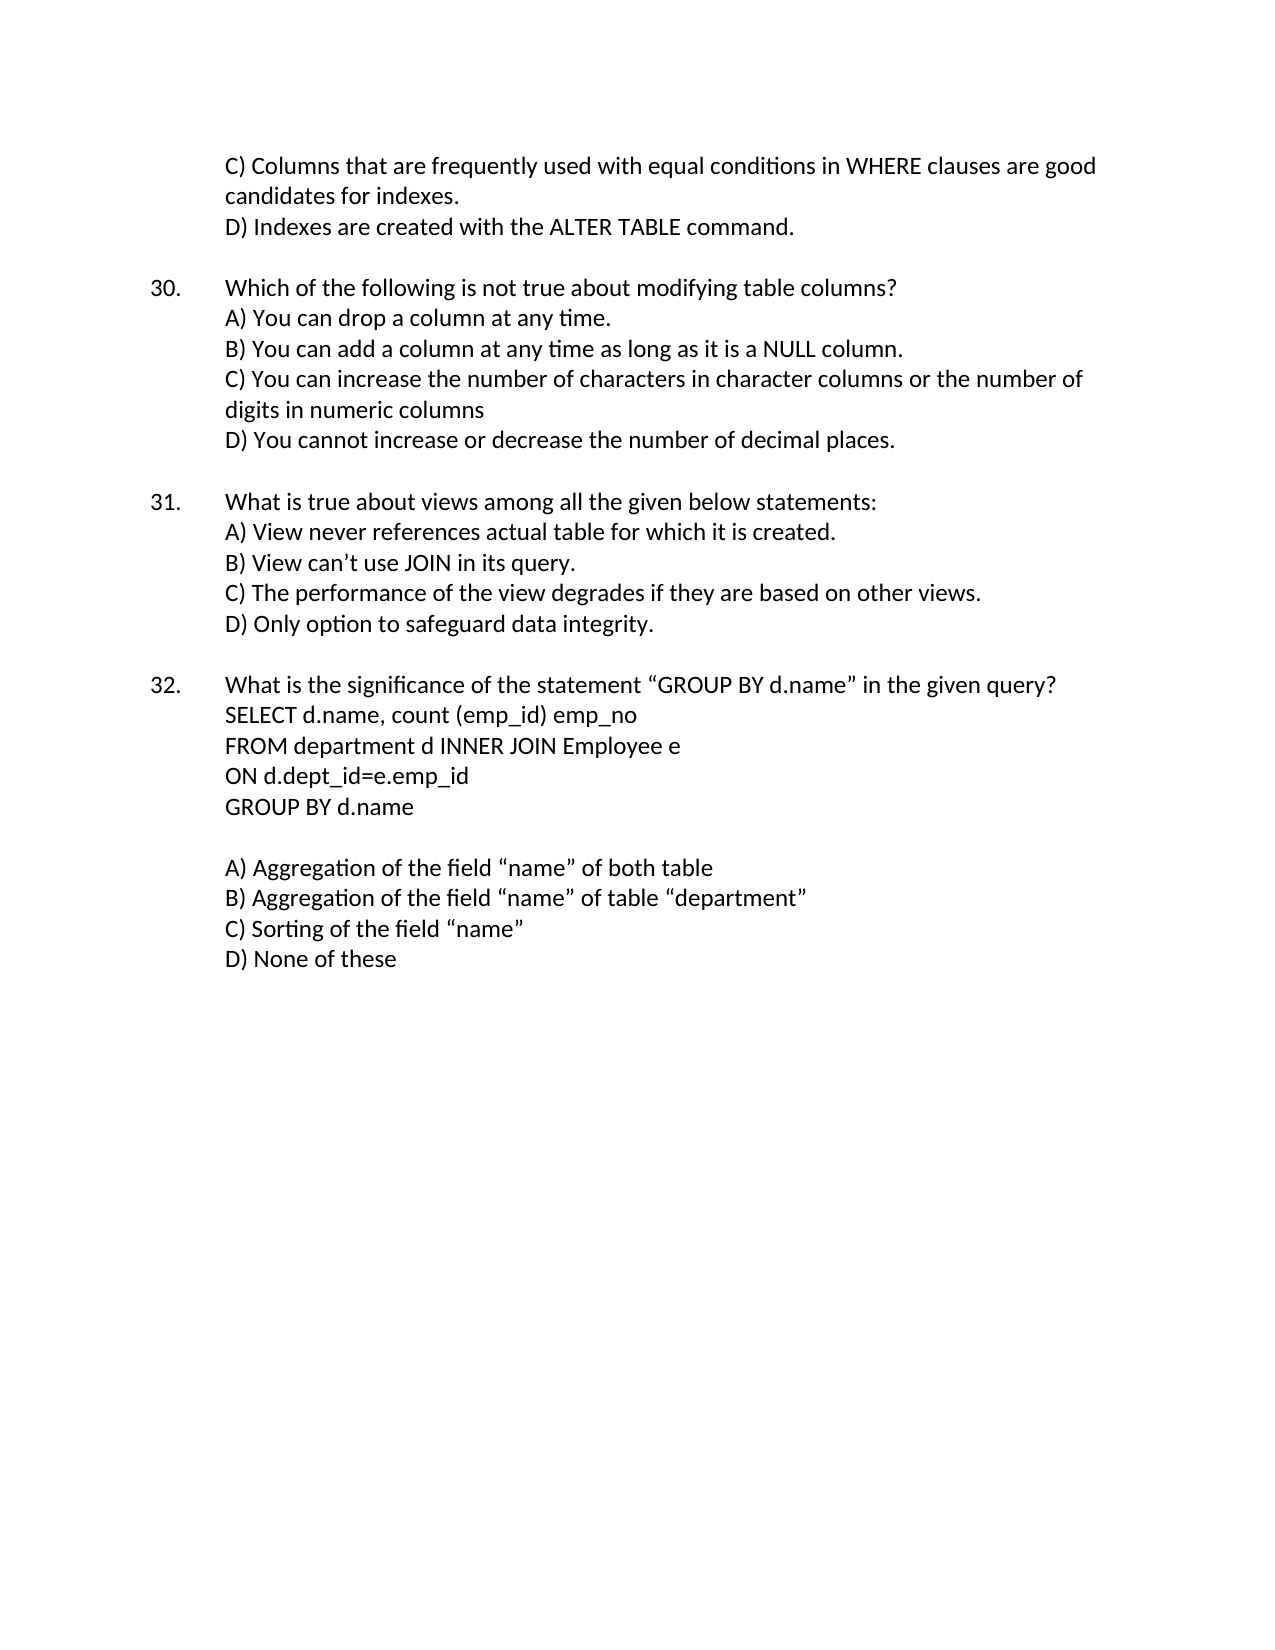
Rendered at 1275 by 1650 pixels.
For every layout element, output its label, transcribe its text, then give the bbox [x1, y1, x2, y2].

text A) Aggregation of the field “name” of both table [150, 852, 1125, 882]
text C) Sorting of the field “name” [150, 913, 1125, 943]
text GROUP BY d.name [150, 791, 1125, 821]
text 32. What is the significance of the statement “GROUP BY d.name” in the given query? [150, 669, 1125, 699]
text D) You cannot increase or decrease the number of decimal places. [150, 425, 1125, 455]
text C) The performance of the view degrades if they are based on other views. [225, 577, 1125, 608]
text B) Aggregation of the field “name” of table “department” [150, 882, 1125, 913]
text 31. What is true about views among all the given below statements: [150, 486, 1125, 516]
text C) You can increase the number of characters in character columns or the number of digits in numeric columns [150, 364, 1125, 425]
text A) View never references actual table for which it is created. [225, 516, 1125, 547]
text D) None of these [150, 943, 1125, 974]
text A) You can drop a column at any time. [150, 303, 1125, 333]
text B) View can’t use JOIN in its query. [225, 547, 1125, 577]
text ON d.dept_id=e.emp_id [150, 760, 1125, 791]
text FROM department d INNER JOIN Employee e [150, 730, 1125, 760]
text C) Columns that are frequently used with equal conditions in WHERE clauses are good candidates for indexes. [150, 150, 1125, 211]
text B) You can add a column at any time as long as it is a NULL column. [150, 333, 1125, 364]
text SELECT d.name, count (emp_id) emp_no [150, 699, 1125, 730]
text D) Only option to safeguard data integrity. [225, 608, 1125, 638]
text 30. Which of the following is not true about modifying table columns? [150, 272, 1125, 303]
text D) Indexes are created with the ALTER TABLE command. [150, 211, 1125, 242]
